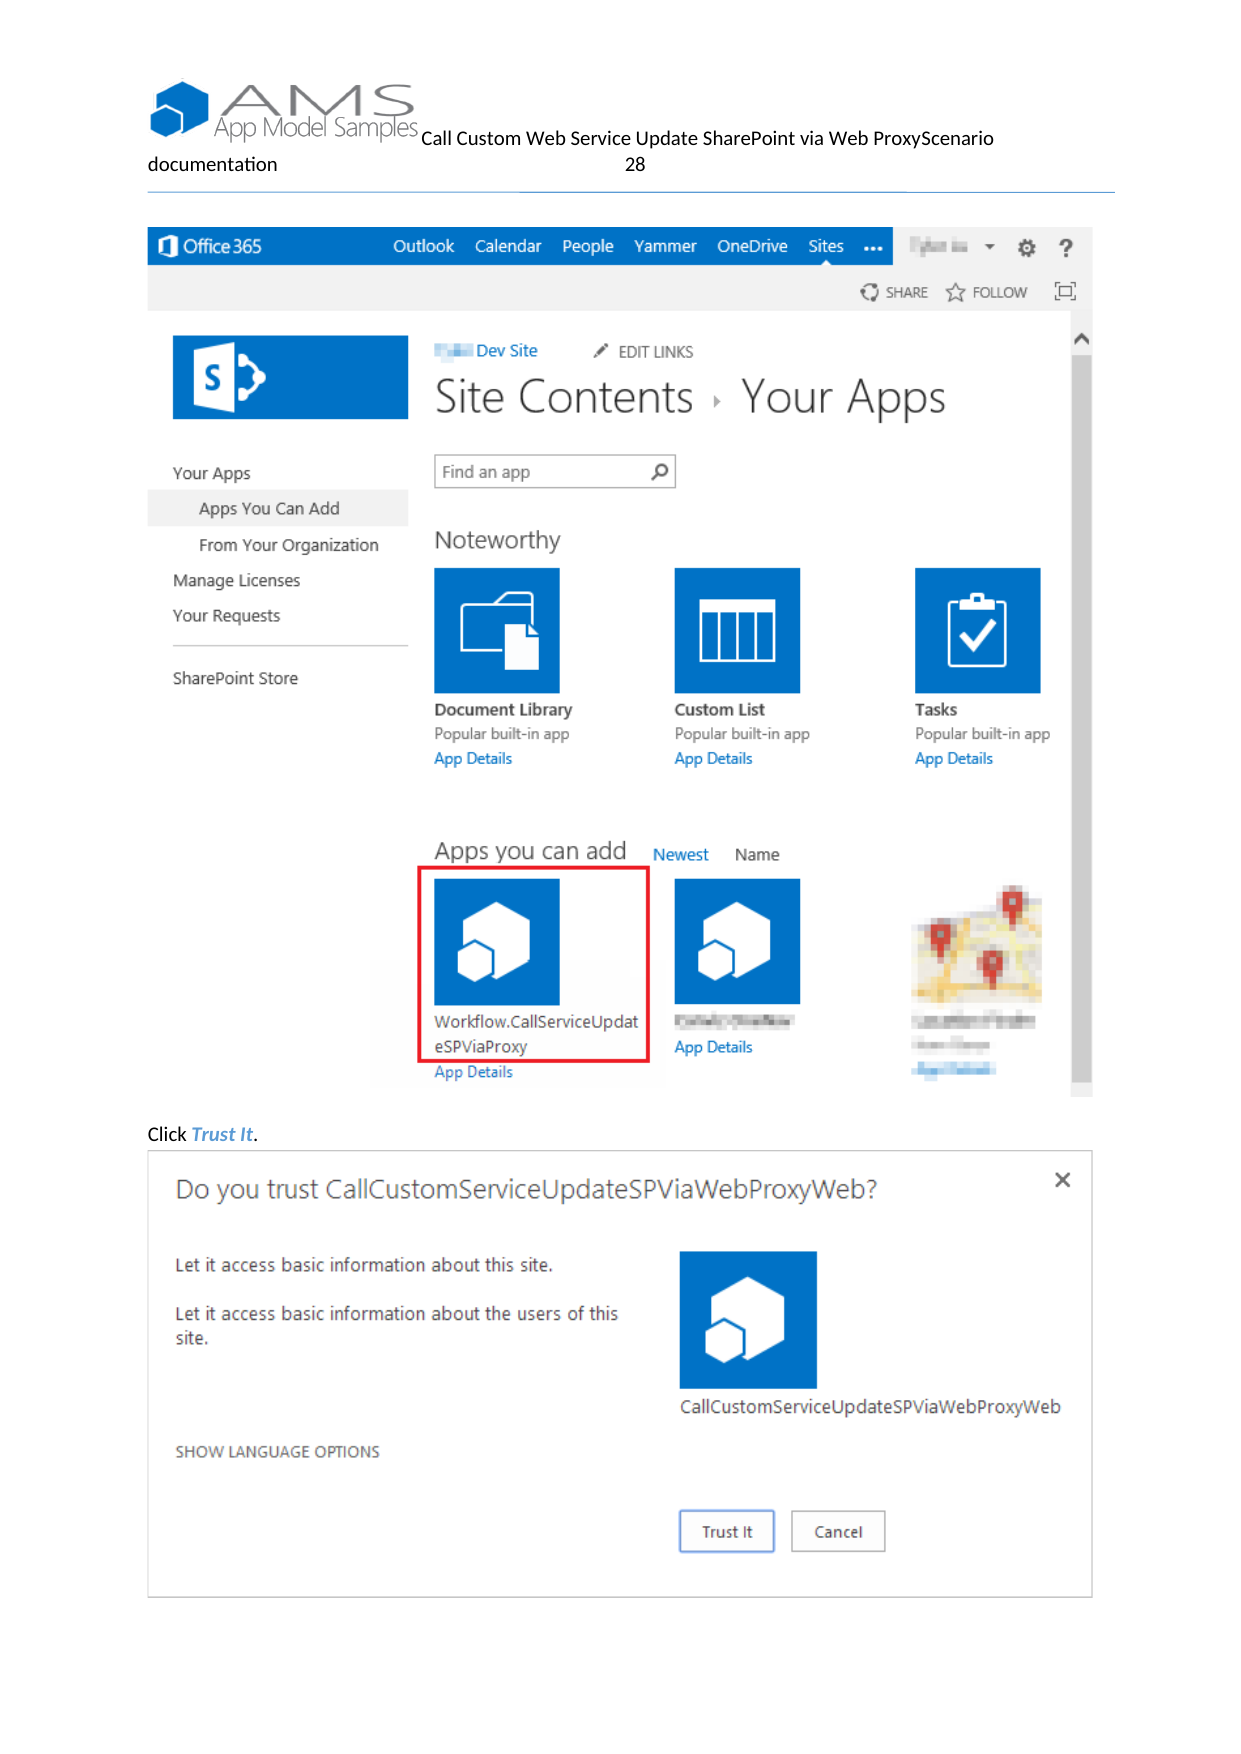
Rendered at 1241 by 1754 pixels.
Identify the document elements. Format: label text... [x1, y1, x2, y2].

picture [147, 73, 422, 146]
text Click Trust It. [148, 1122, 1093, 1150]
picture [147, 1150, 1093, 1598]
picture [147, 227, 1093, 1097]
